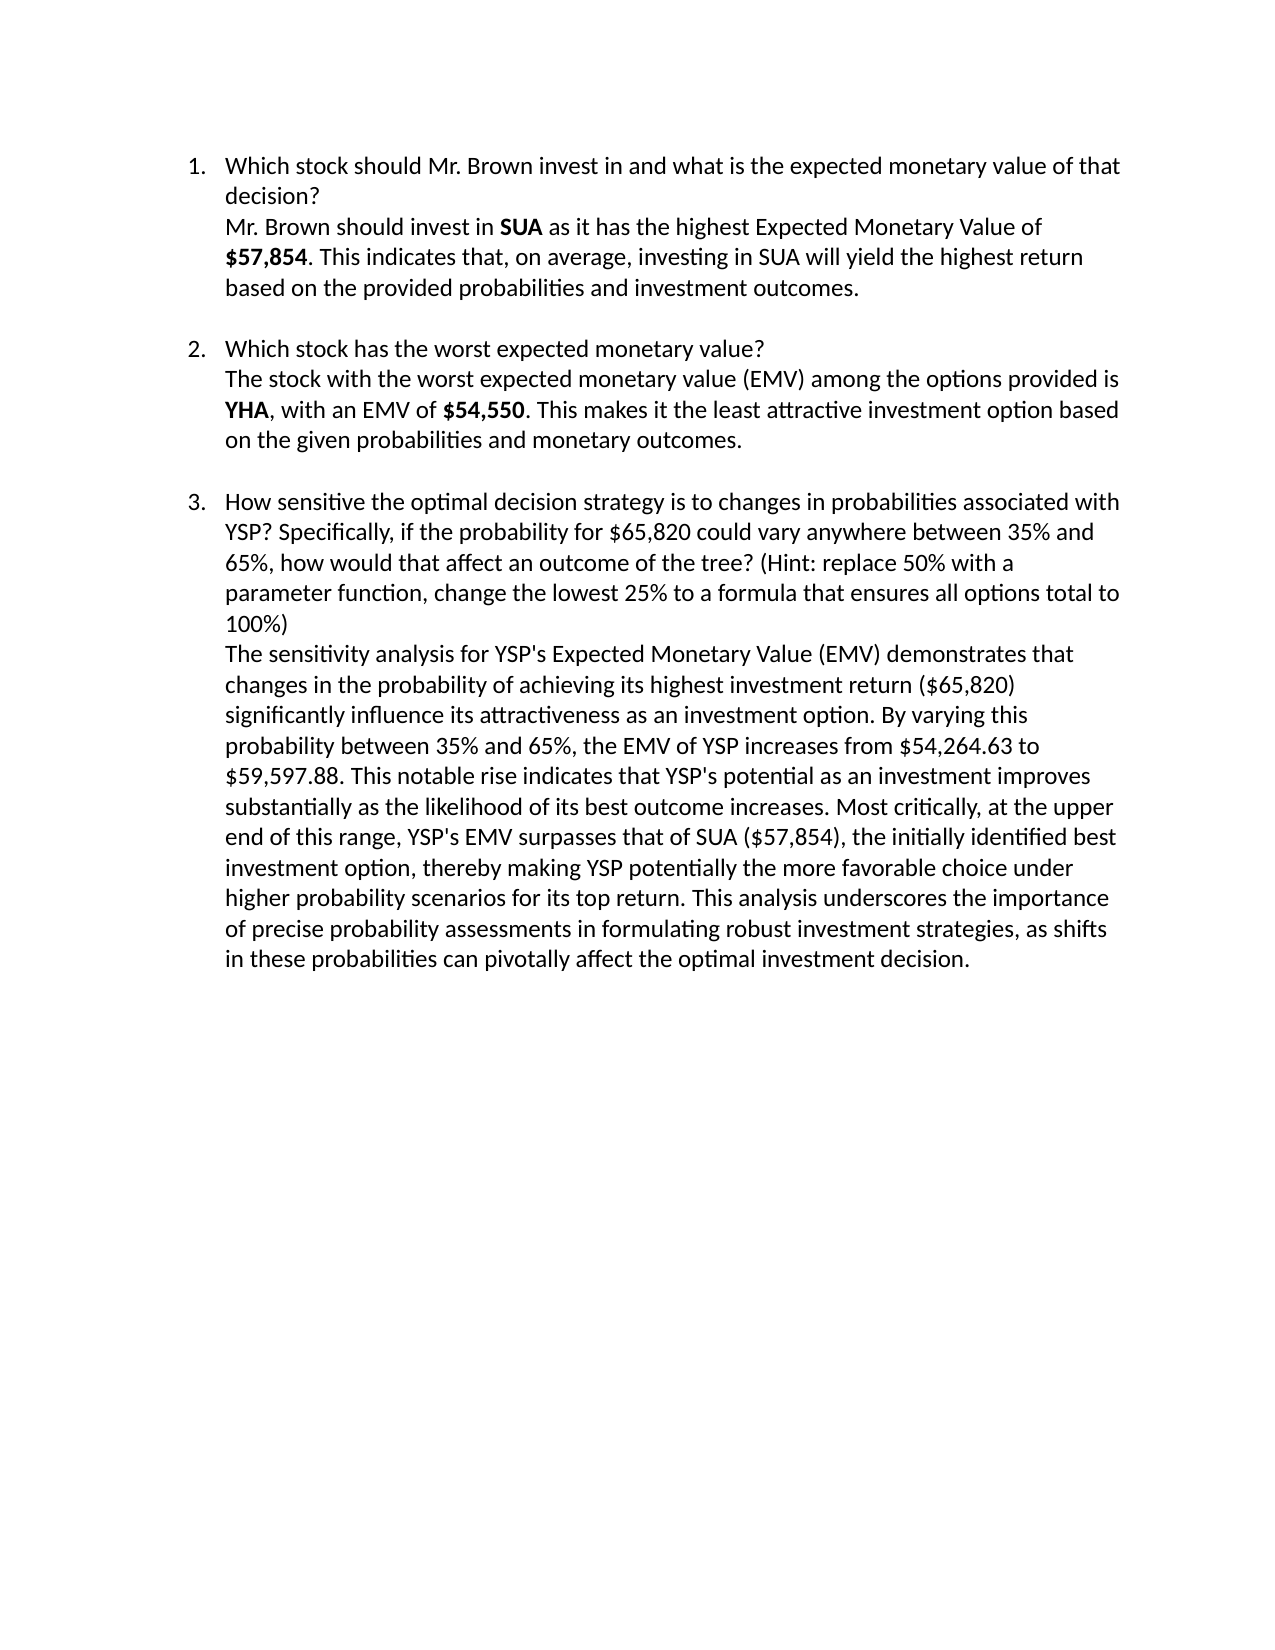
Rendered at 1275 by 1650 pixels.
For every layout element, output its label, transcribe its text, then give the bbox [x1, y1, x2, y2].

list The stock with the worst expected monetary value (EMV) among the options provided is YHA, with an EMV of $54,550. This makes it the least attractive investment option based on the given probabilities and monetary outcomes. [225, 364, 1125, 455]
list Mr. Brown should invest in SUA as it has the highest Expected Monetary Value of $57,854. This indicates that, on average, investing in SUA will yield the highest return based on the provided probabilities and investment outcomes. [225, 211, 1125, 303]
list Which stock should Mr. Brown invest in and what is the expected monetary value of that decision? [187, 150, 1125, 211]
list The sensitivity analysis for YSP's Expected Monetary Value (EMV) demonstrates that changes in the probability of achieving its highest investment return ($65,820) significantly influence its attractiveness as an investment option. By varying this probability between 35% and 65%, the EMV of YSP increases from $54,264.63 to $59,597.88. This notable rise indicates that YSP's potential as an investment improves substantially as the likelihood of its best outcome increases. Most critically, at the upper end of this range, YSP's EMV surpasses that of SUA ($57,854), the initially identified best investment option, thereby making YSP potentially the more favorable choice under higher probability scenarios for its top return. This analysis underscores the importance of precise probability assessments in formulating robust investment strategies, as shifts in these probabilities can pivotally affect the optimal investment decision. [225, 638, 1125, 974]
list How sensitive the optimal decision strategy is to changes in probabilities associated with YSP? Specifically, if the probability for $65,820 could vary anywhere between 35% and 65%, how would that affect an outcome of the tree? (Hint: replace 50% with a parameter function, change the lowest 25% to a formula that ensures all options total to 100%) [187, 486, 1125, 638]
list Which stock has the worst expected monetary value? [187, 333, 1125, 364]
